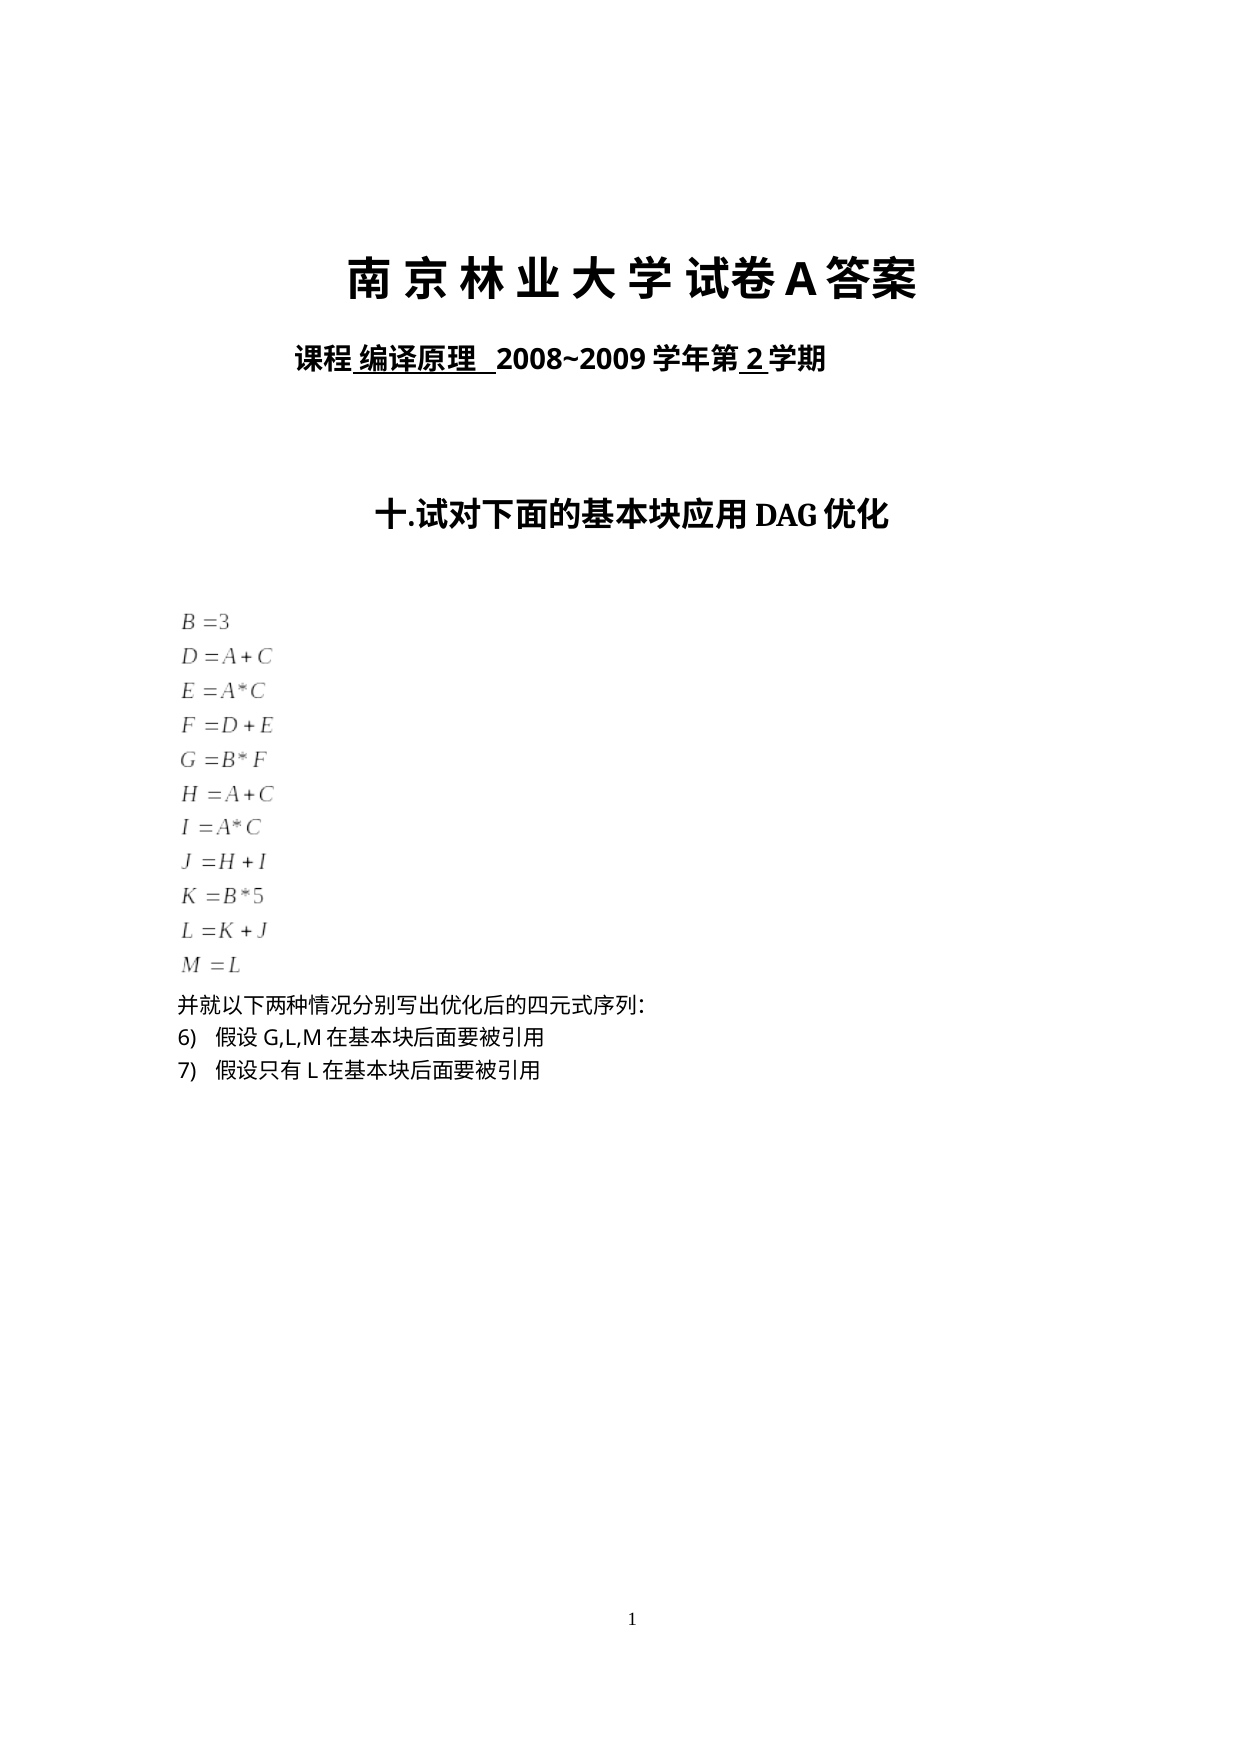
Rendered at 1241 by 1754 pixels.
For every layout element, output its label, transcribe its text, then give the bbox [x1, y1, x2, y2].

list 假设只有L在基本块后面要被引用 [177, 1053, 1087, 1085]
text 南 京 林 业 大 学 试卷A答案 [177, 227, 1087, 324]
subtitle 十.试对下面的基本块应用DAG优化 [177, 479, 1087, 544]
text 并就以下两种情况分别写出优化后的四元式序列： [177, 988, 1087, 1020]
list 假设G,L,M在基本块后面要被引用 [177, 1020, 1087, 1053]
text 课程 编译原理 2008~2009学年第 2学期 [177, 324, 1087, 389]
